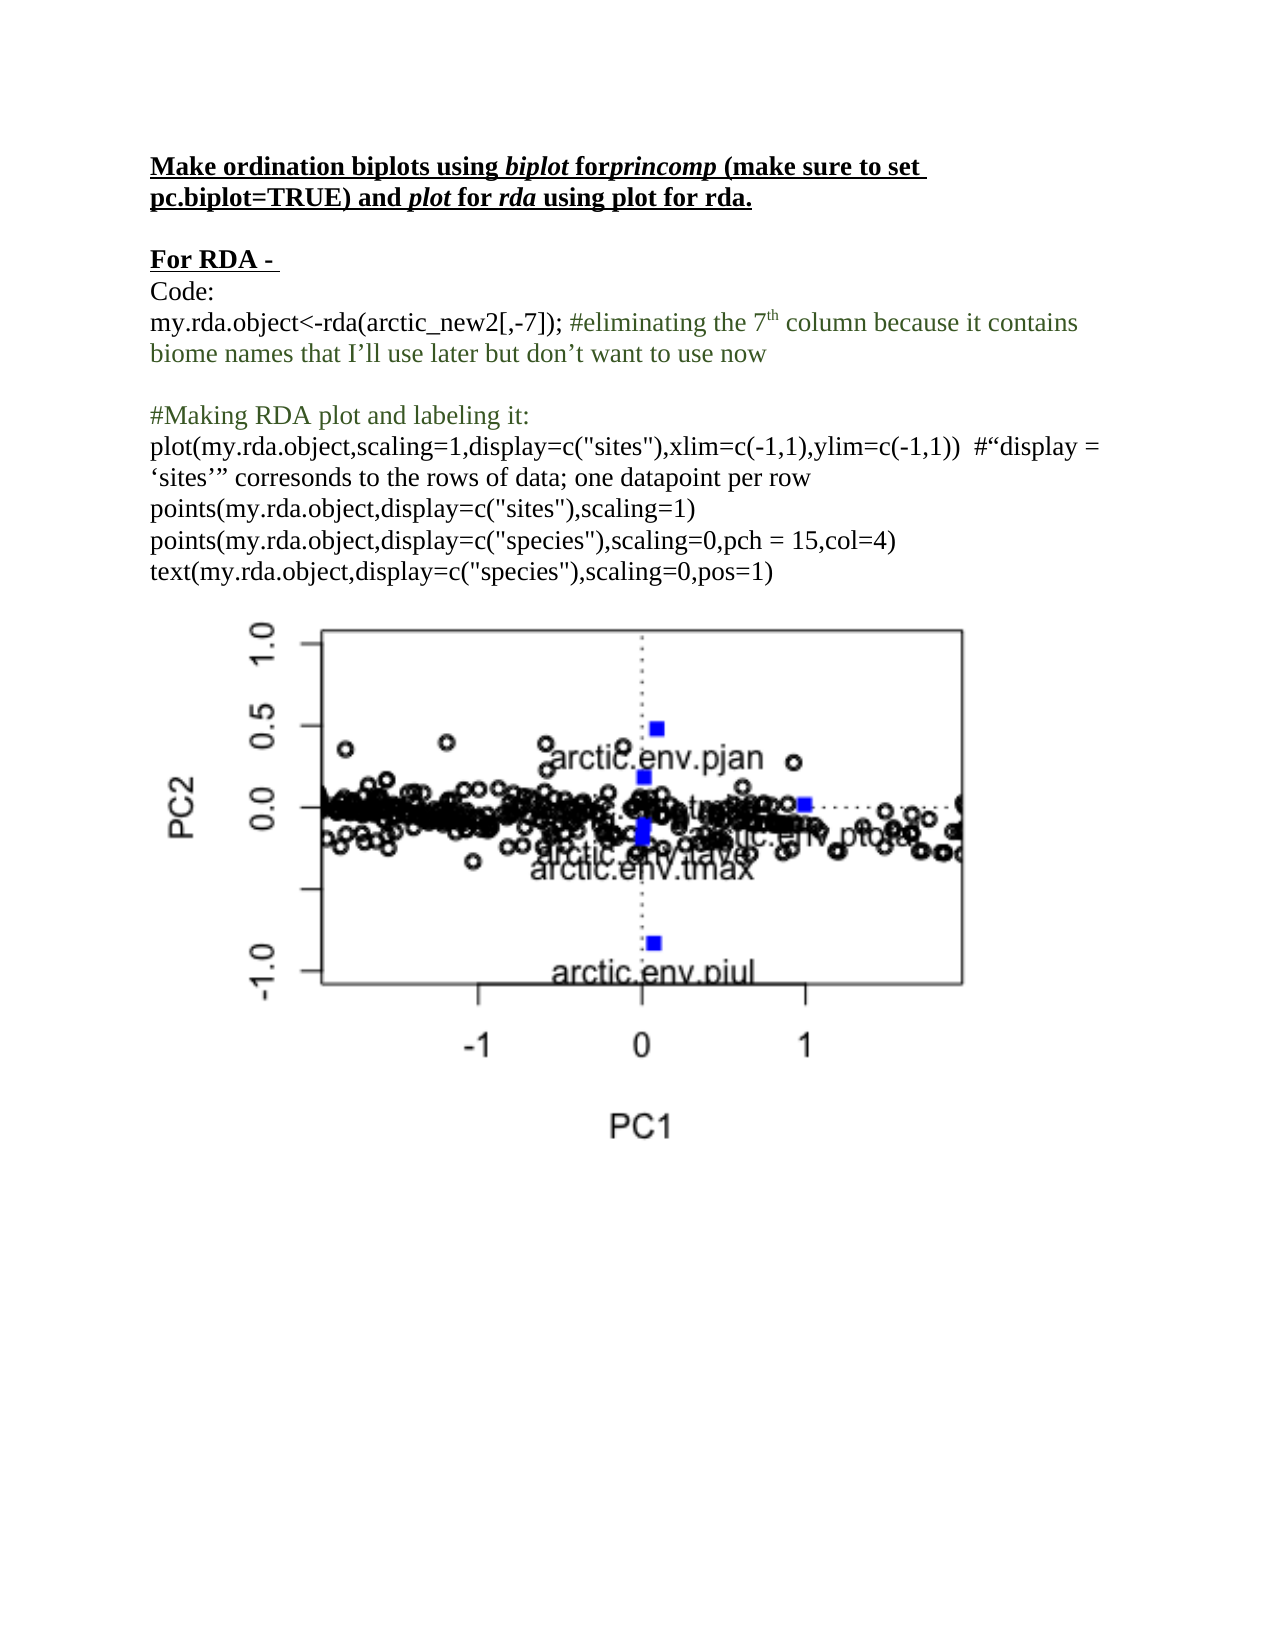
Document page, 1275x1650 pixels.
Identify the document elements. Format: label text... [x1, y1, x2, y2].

picture [158, 586, 1047, 1189]
text For RDA - [150, 243, 1125, 274]
text points(my.rda.object,display=c("species"),scaling=0,pch = 15,col=4) [150, 524, 1125, 555]
text text(my.rda.object,display=c("species"),scaling=0,pos=1) [150, 555, 1125, 586]
text #Making RDA plot and labeling it: [150, 399, 1125, 430]
text plot(my.rda.object,scaling=1,display=c("sites"),xlim=c(-1,1),ylim=c(-1,1)) #“display = ‘sites’” corresonds to the rows of data; one datapoint per row [150, 430, 1125, 493]
text my.rda.object<-rda(arctic_new2[,-7]); #eliminating the 7th column because it contains biome names that I’ll use later but don’t want to use now [150, 306, 1125, 368]
text points(my.rda.object,display=c("sites"),scaling=1) [150, 493, 1125, 524]
text Make ordination biplots using biplot forprincomp (make sure to set pc.biplot=TRUE) and plot for rda using plot for rda. [150, 150, 1125, 212]
text Code: [150, 274, 1125, 306]
